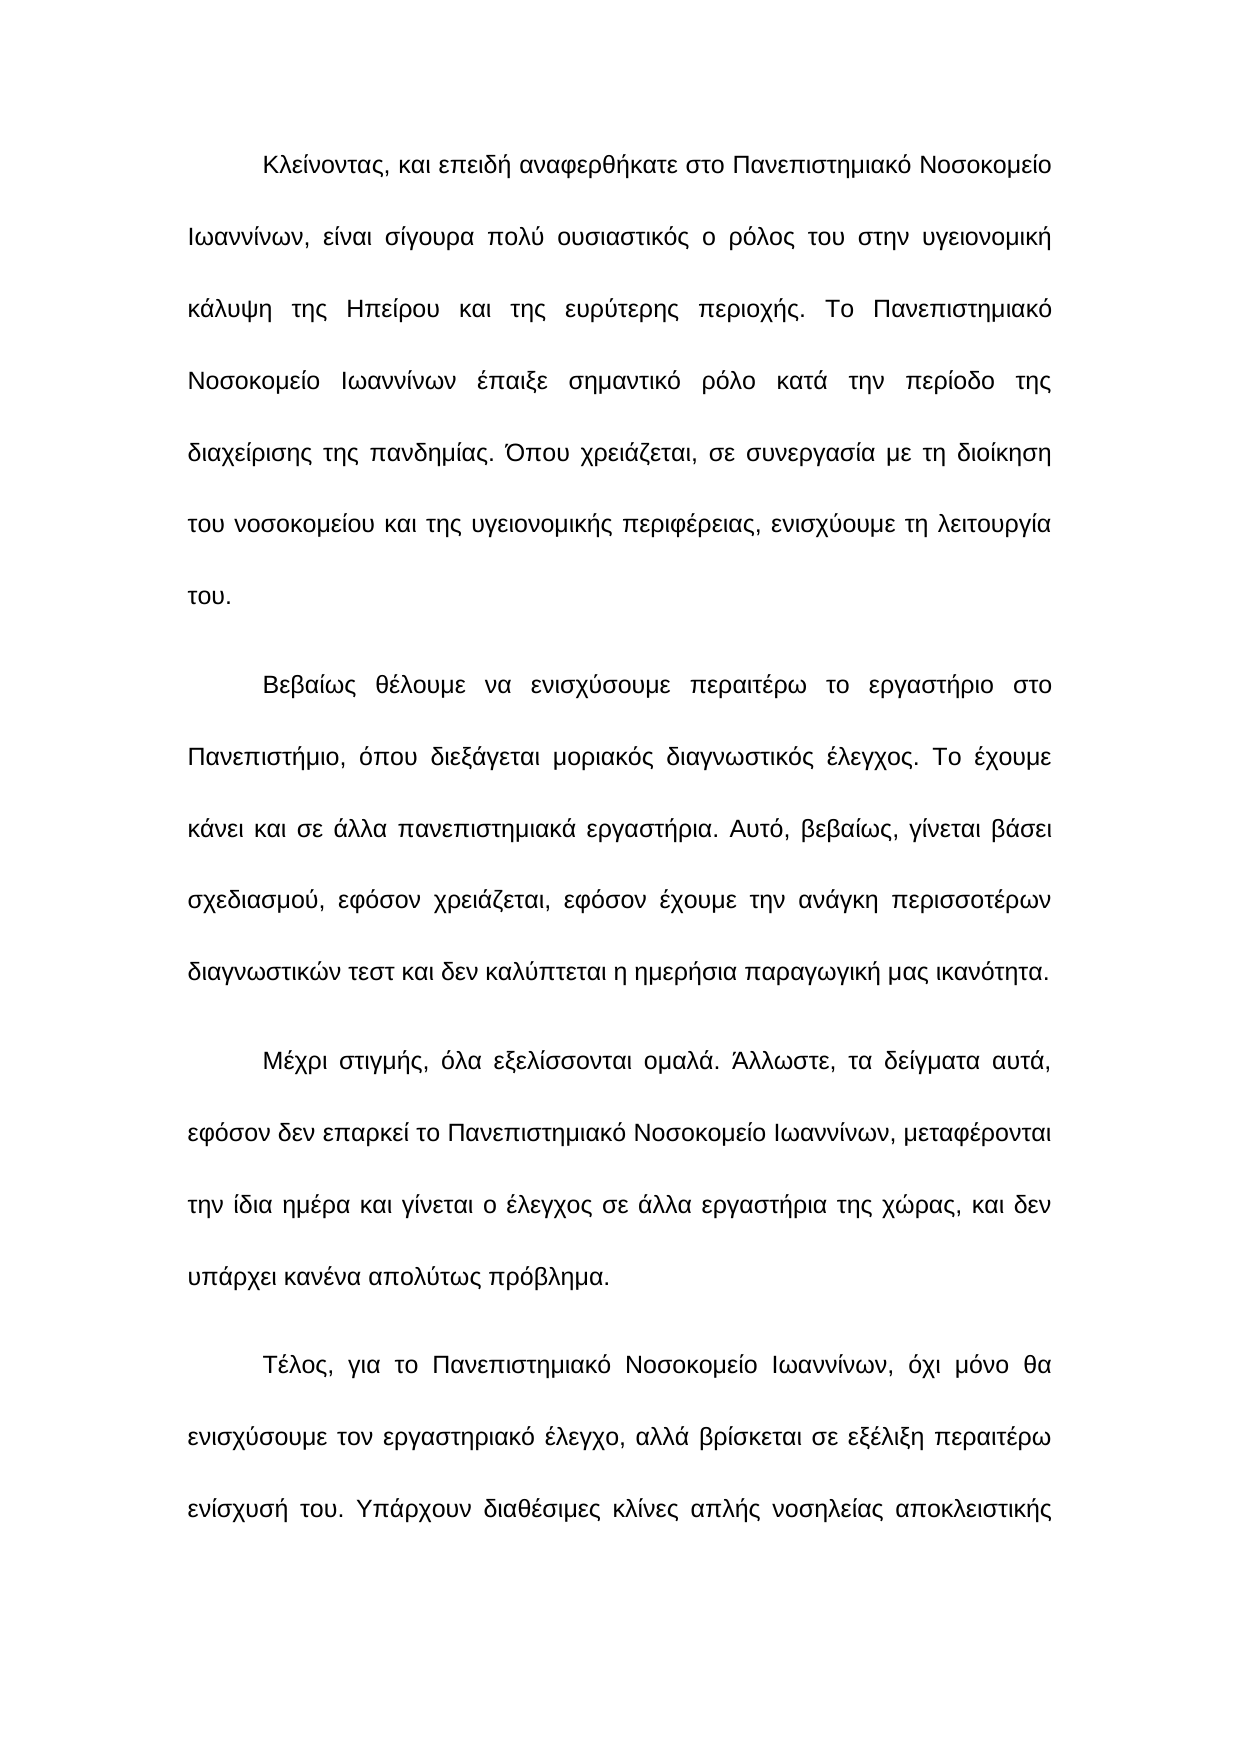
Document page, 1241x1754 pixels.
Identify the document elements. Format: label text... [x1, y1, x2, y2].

text Βεβαίως θέλουμε να ενισχύσουμε περαιτέρω το εργαστήριο στο Πανεπιστήμιο, όπου διεξάγεται μοριακός διαγνωστικός έλεγχος. Το έχουμε κάνει και σε άλλα πανεπιστημιακά εργαστήρια. Αυτό, βεβαίως, γίνεται βάσει σχεδιασμού, εφόσον χρειάζεται, εφόσον έχουμε την ανάγκη περισσοτέρων διαγνωστικών τεστ και δεν καλύπτεται η ημερήσια παραγωγική μας ικανότητα. [187, 670, 1053, 986]
text Κλείνοντας, και επειδή αναφερθήκατε στο Πανεπιστημιακό Νοσοκομείο Ιωαννίνων, είναι σίγουρα πολύ ουσιαστικός ο ρόλος του στην υγειονομική κάλυψη της Ηπείρου και της ευρύτερης περιοχής. Το Πανεπιστημιακό Νοσοκομείο Ιωαννίνων έπαιξε σημαντικό ρόλο κατά την περίοδο της διαχείρισης της πανδημίας. Όπου χρειάζεται, σε συνεργασία με τη διοίκηση του νοσοκομείου και της υγειονομικής περιφέρειας, ενισχύουμε τη λειτουργία του. [187, 150, 1053, 610]
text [187, 1350, 1053, 1522]
text Μέχρι στιγμής, όλα εξελίσσονται ομαλά. Άλλωστε, τα δείγματα αυτά, εφόσον δεν επαρκεί το Πανεπιστημιακό Νοσοκομείο Ιωαννίνων, μεταφέρονται την ίδια ημέρα και γίνεται ο έλεγχος σε άλλα εργαστήρια της χώρας, και δεν υπάρχει κανένα απολύτως πρόβλημα. [187, 1046, 1053, 1290]
